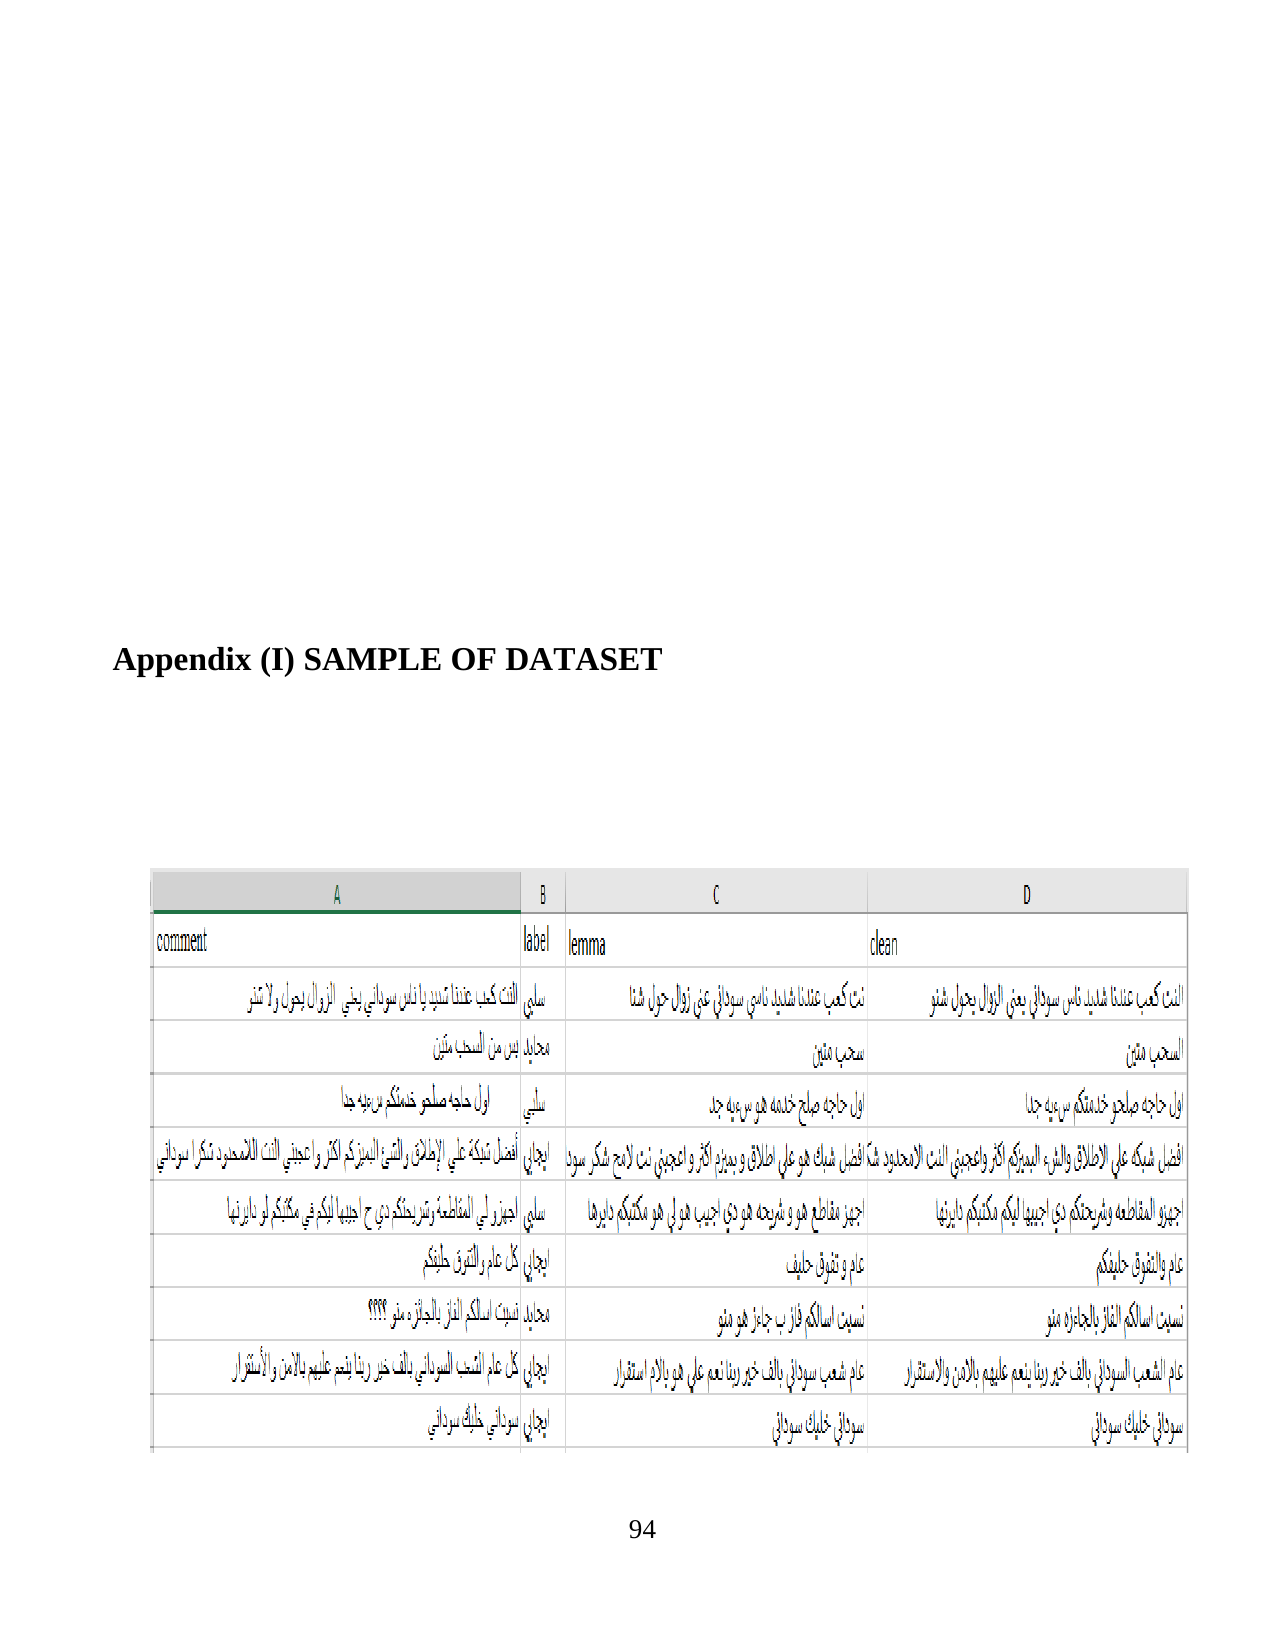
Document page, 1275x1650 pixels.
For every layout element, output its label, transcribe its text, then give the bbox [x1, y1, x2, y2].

picture [150, 868, 1189, 1453]
subtitle Appendix (I) SAMPLE OF DATASET [112, 639, 1082, 677]
